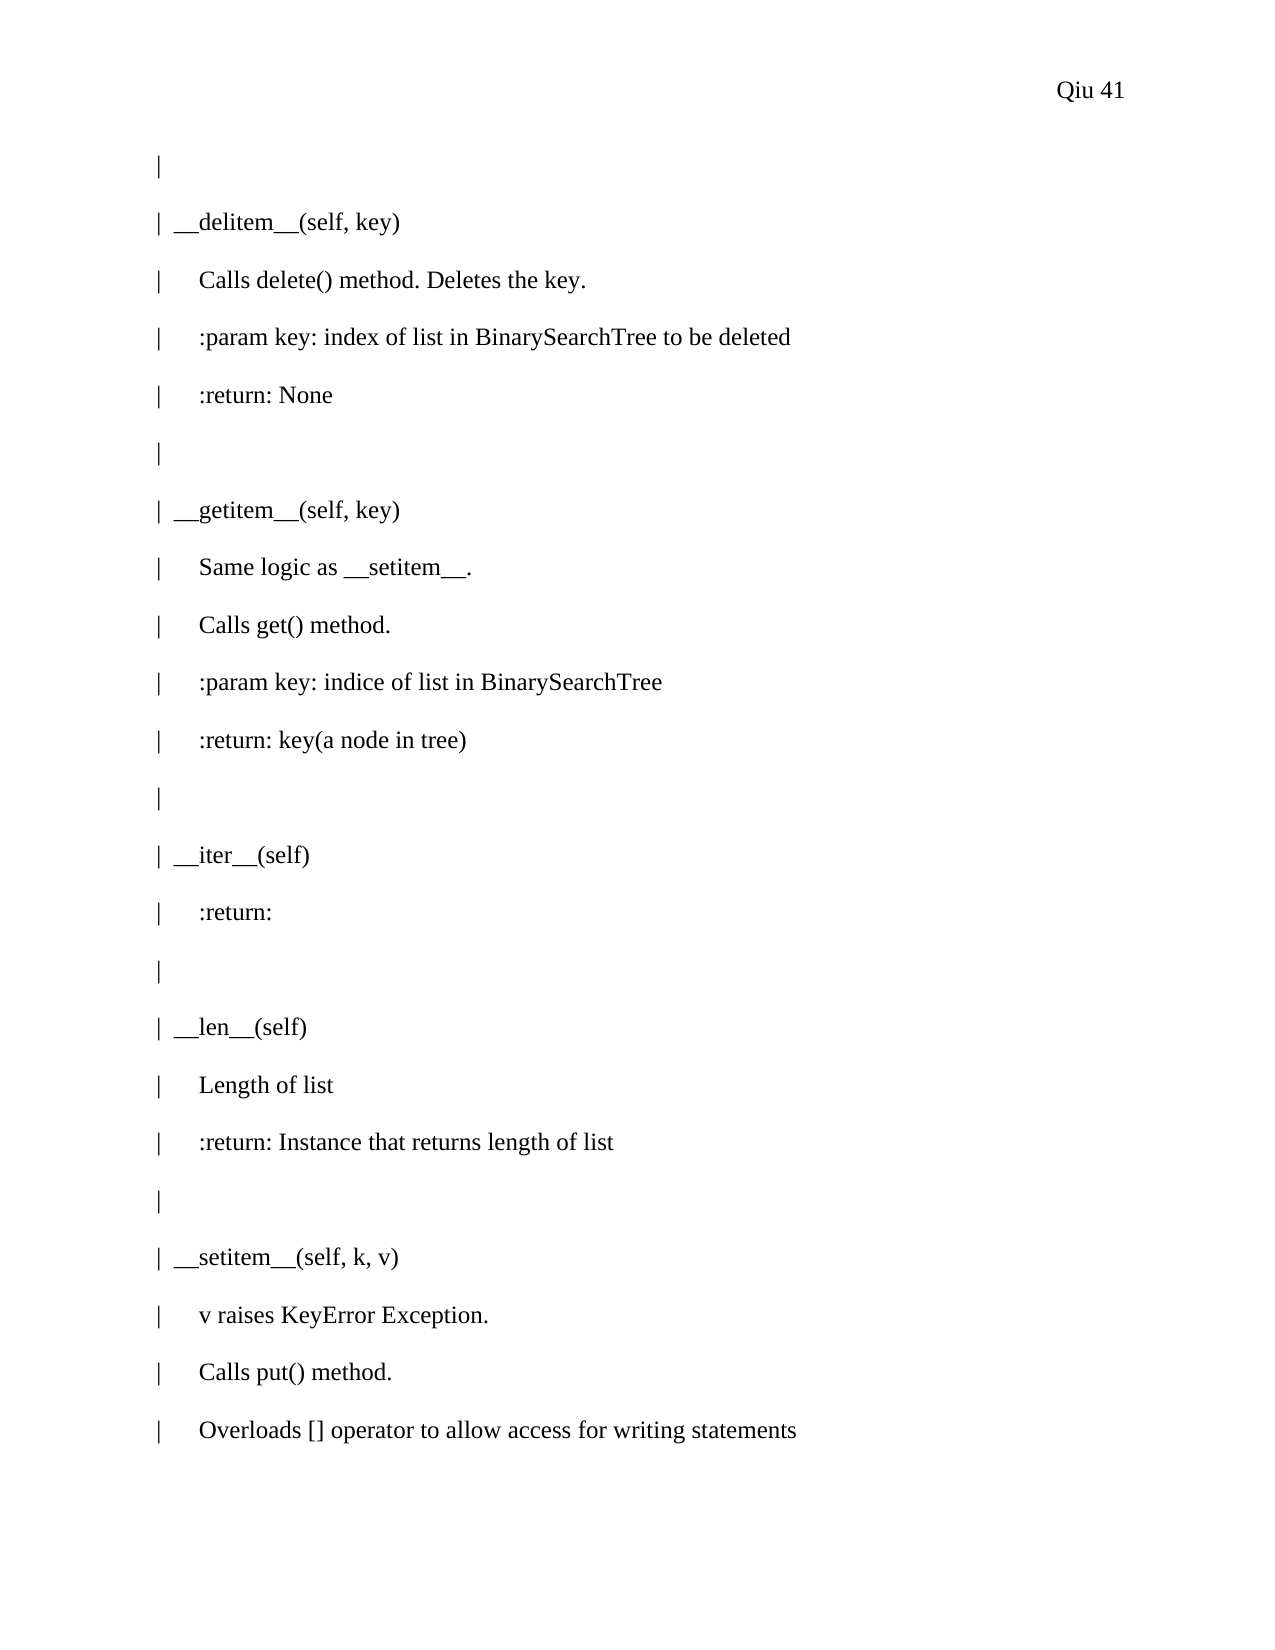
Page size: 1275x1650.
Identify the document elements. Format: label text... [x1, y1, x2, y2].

text | :return: Instance that returns length of list [150, 1127, 1125, 1156]
text | v raises KeyError Exception. [150, 1300, 1125, 1329]
text | [150, 150, 1125, 179]
text | Same logic as __setitem__. [150, 552, 1125, 581]
text | Length of list [150, 1070, 1125, 1099]
text | [150, 437, 1125, 466]
text | :param key: indice of list in BinarySearchTree [150, 667, 1125, 696]
text | :return: [150, 897, 1125, 926]
text | __getitem__(self, key) [150, 495, 1125, 524]
text | __setitem__(self, k, v) [150, 1242, 1125, 1271]
text | Calls get() method. [150, 610, 1125, 639]
text | [150, 1185, 1125, 1214]
text | Overloads [] operator to allow access for writing statements [150, 1415, 1125, 1444]
text | __iter__(self) [150, 840, 1125, 869]
text | [150, 782, 1125, 811]
text | :param key: index of list in BinarySearchTree to be deleted [150, 322, 1125, 351]
text | :return: None [150, 380, 1125, 409]
text | Calls put() method. [150, 1357, 1125, 1386]
text | :return: key(a node in tree) [150, 725, 1125, 754]
text | __len__(self) [150, 1012, 1125, 1041]
text | [150, 955, 1125, 984]
text | __delitem__(self, key) [150, 207, 1125, 236]
text | Calls delete() method. Deletes the key. [150, 265, 1125, 294]
